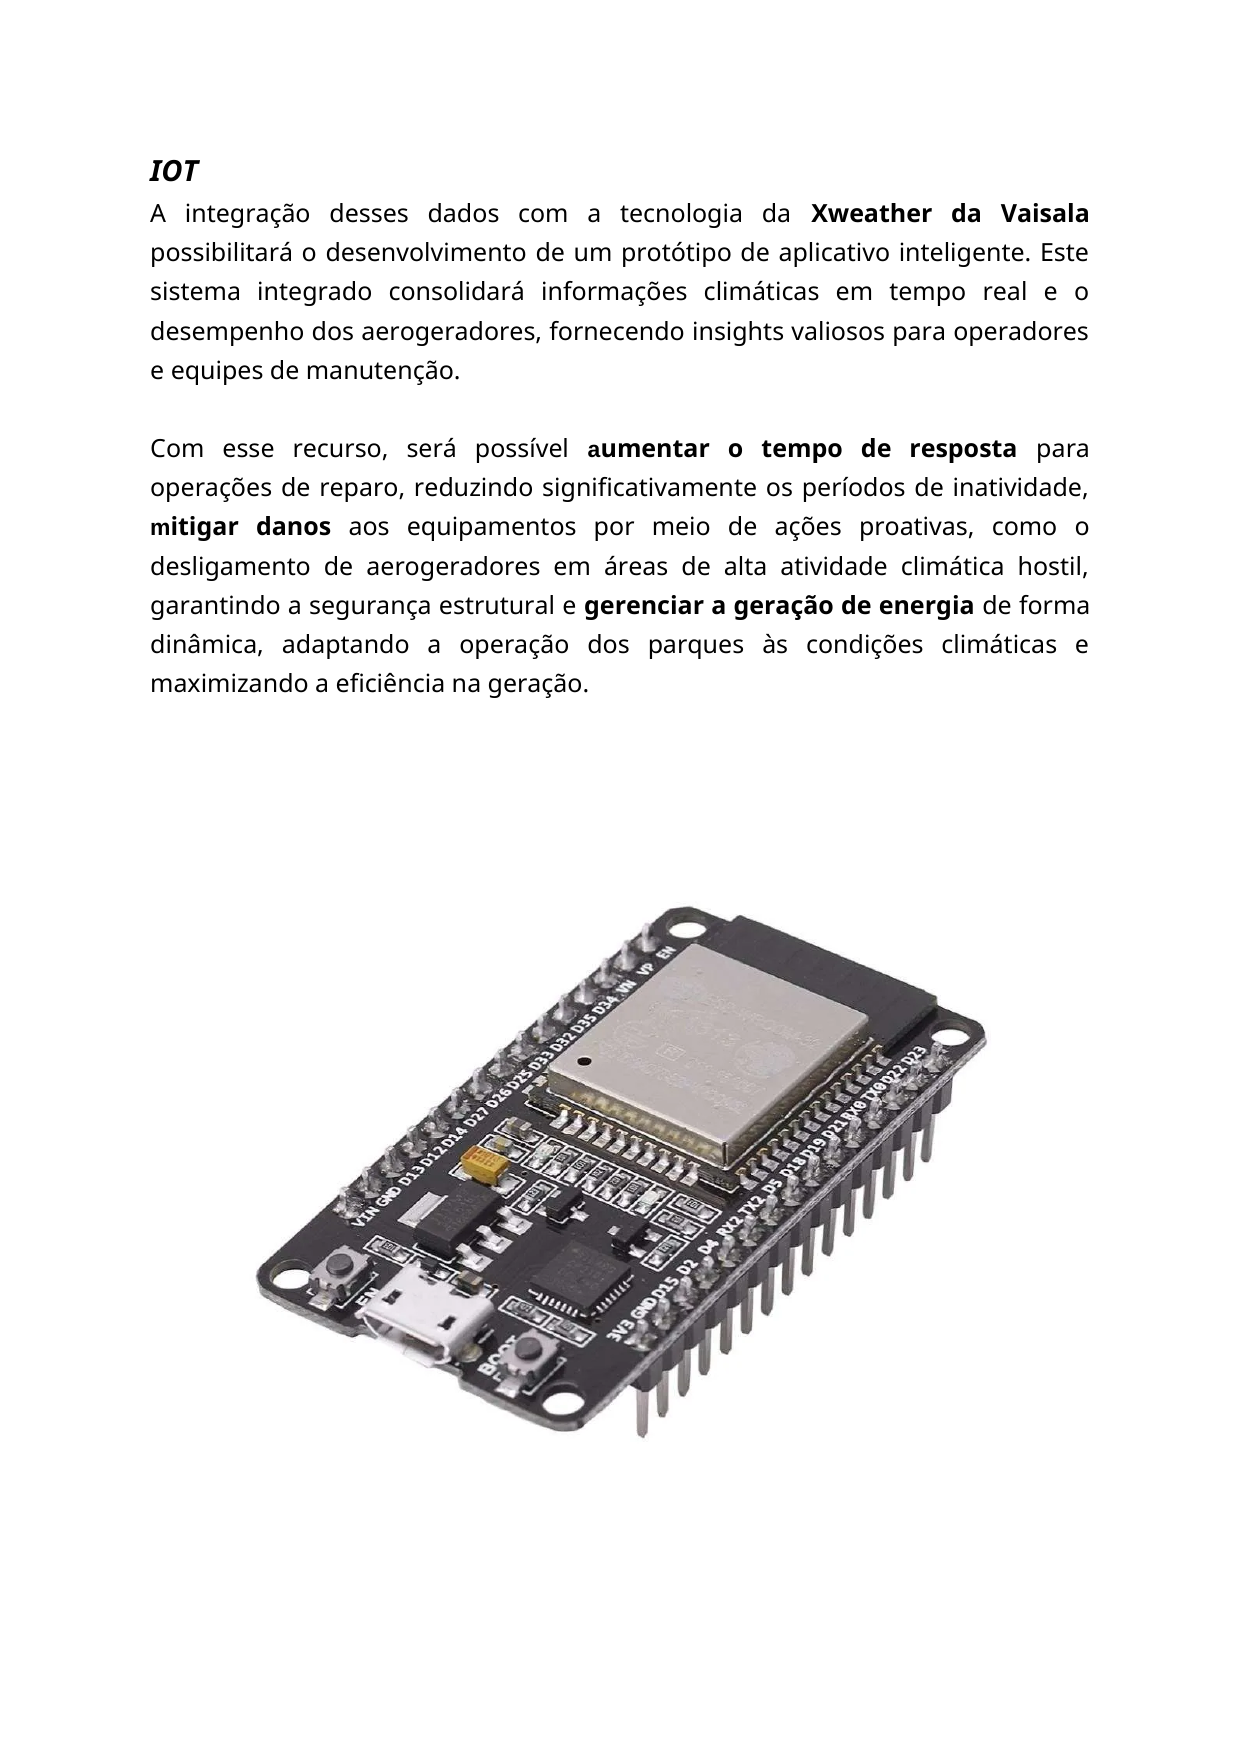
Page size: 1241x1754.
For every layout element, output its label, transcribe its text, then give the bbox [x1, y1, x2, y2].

text Com esse recurso, será possível aumentar o tempo de resposta para operações de reparo, reduzindo significativamente os períodos de inatividade, mitigar danos aos equipamentos por meio de ações proativas, como o desligamento de aerogeradores em áreas de alta atividade climática hostil, garantindo a segurança estrutural e gerenciar a geração de energia de forma dinâmica, adaptando a operação dos parques às condições climáticas e maximizando a eficiência na geração. [150, 431, 1090, 700]
text IOT [150, 150, 1090, 190]
picture [232, 783, 1009, 1560]
text A integração desses dados com a tecnologia da Xweather da Vaisala possibilitará o desenvolvimento de um protótipo de aplicativo inteligente. Este sistema integrado consolidará informações climáticas em tempo real e o desempenho dos aerogeradores, fornecendo insights valiosos para operadores e equipes de manutenção. [150, 196, 1090, 386]
